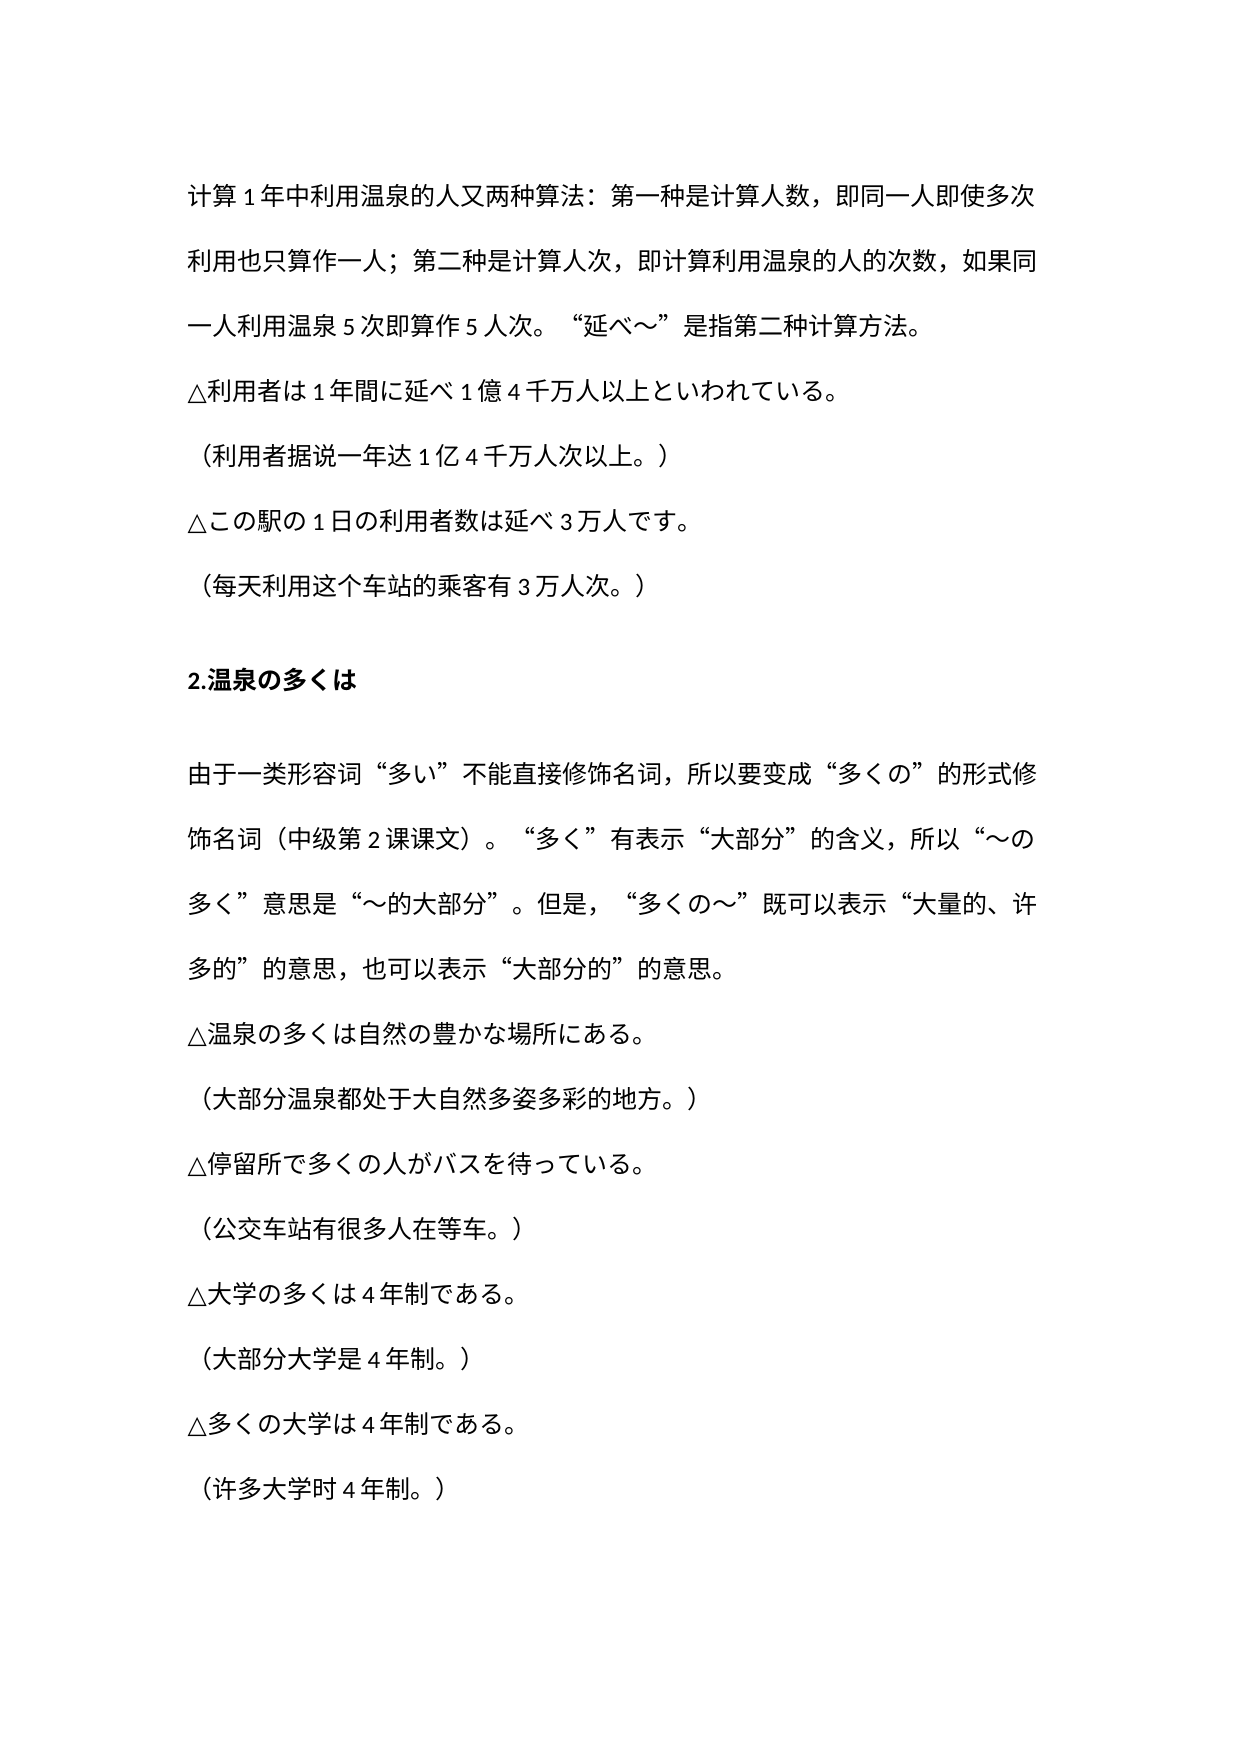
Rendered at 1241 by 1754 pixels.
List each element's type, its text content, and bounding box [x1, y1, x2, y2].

text 计算1年中利用温泉的人又两种算法：第一种是计算人数，即同一人即使多次利用也只算作一人；第二种是计算人次，即计算利用温泉的人的次数，如果同一人利用温泉5次即算作5人次。“延べ～”是指第二种计算方法。 △利用者は1年間に延べ1億4千万人以上といわれている。 （利用者据说一年达1亿4千万人次以上。） △この駅の1日の利用者数は延べ3万人です。 （每天利用这个车站的乘客有3万人次。） [187, 162, 1053, 617]
text 2.温泉の多くは [187, 646, 1053, 711]
text 由于一类形容词“多い”不能直接修饰名词，所以要变成“多くの”的形式修饰名词（中级第2课课文）。“多く”有表示“大部分”的含义，所以“～の多く”意思是“～的大部分”。但是，“多くの～”既可以表示“大量的、许多的”的意思，也可以表示“大部分的”的意思。 △温泉の多くは自然の豊かな場所にある。 （大部分温泉都处于大自然多姿多彩的地方。） △停留所で多くの人がバスを待っている。 （公交车站有很多人在等车。） △大学の多くは4年制である。 （大部分大学是4年制。） △多くの大学は4年制である。 （许多大学时4年制。） [187, 740, 1053, 1520]
